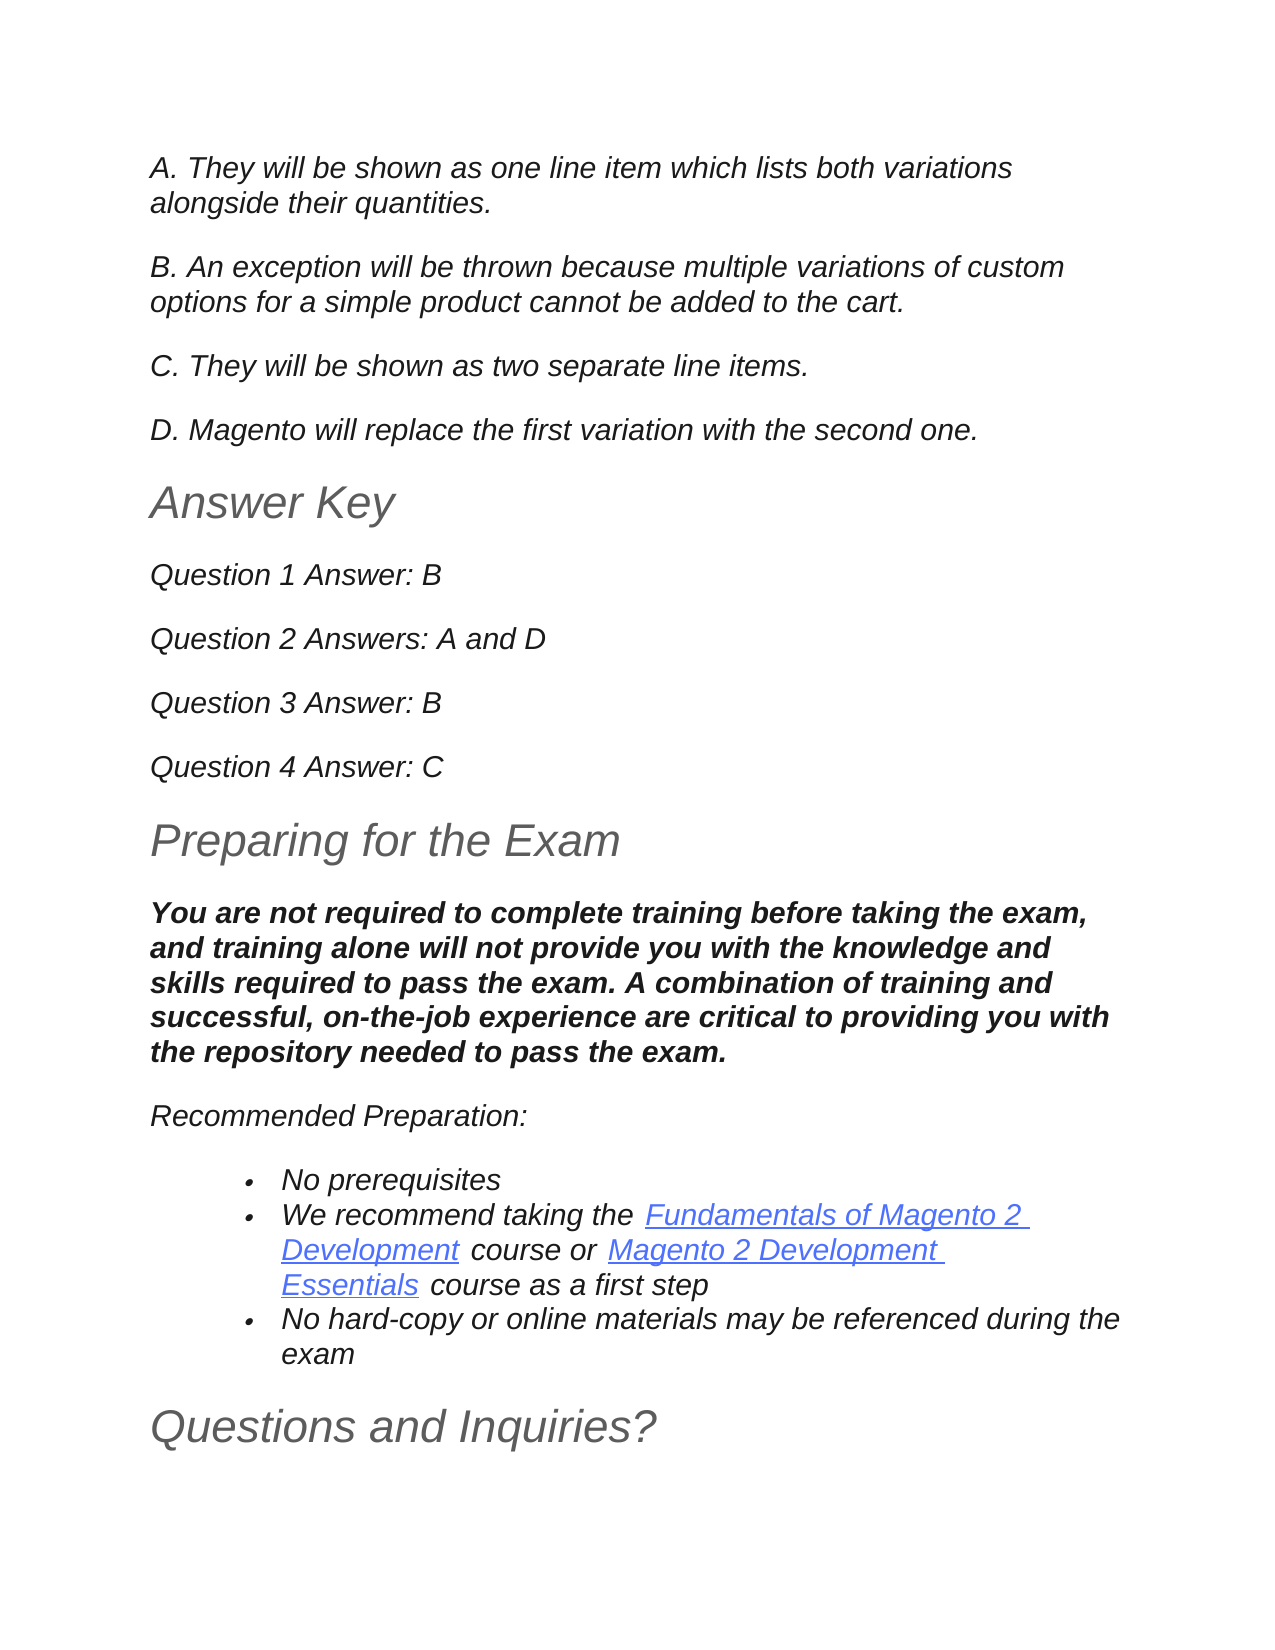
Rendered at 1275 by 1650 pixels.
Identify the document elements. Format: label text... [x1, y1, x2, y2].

text Question 2 Answers: A and D [150, 621, 1125, 656]
text You are not required to complete training before taking the exam, and training alone will not provide you with the knowledge and skills required to pass the exam. A combination of training and successful, on-the-job experience are critical to providing you with the repository needed to pass the exam. [150, 895, 1125, 1069]
text C. They will be shown as two separate line items. [150, 347, 1125, 382]
list We recommend taking the Fundamentals of Magento 2 Development course or Magento 2 Development Essentials course as a first step [244, 1197, 1125, 1301]
list No prerequisites [244, 1162, 1125, 1197]
text A. They will be shown as one line item which lists both variations alongside their quantities. [150, 150, 1125, 219]
text Questions and Inquiries? [150, 1400, 1125, 1453]
text D. Magento will replace the first variation with the second one. [150, 411, 1125, 446]
text Answer Key [150, 475, 1125, 528]
text Preparing for the Exam [150, 813, 1125, 866]
text B. An exception will be thrown because multiple variations of custom options for a simple product cannot be added to the cart. [150, 249, 1125, 318]
text Recommended Preparation: [150, 1098, 1125, 1133]
list No hard-copy or online materials may be referenced during the exam [244, 1301, 1125, 1371]
text Question 1 Answer: B [150, 557, 1125, 592]
text Question 4 Answer: C [150, 749, 1125, 784]
text Question 3 Answer: B [150, 685, 1125, 720]
